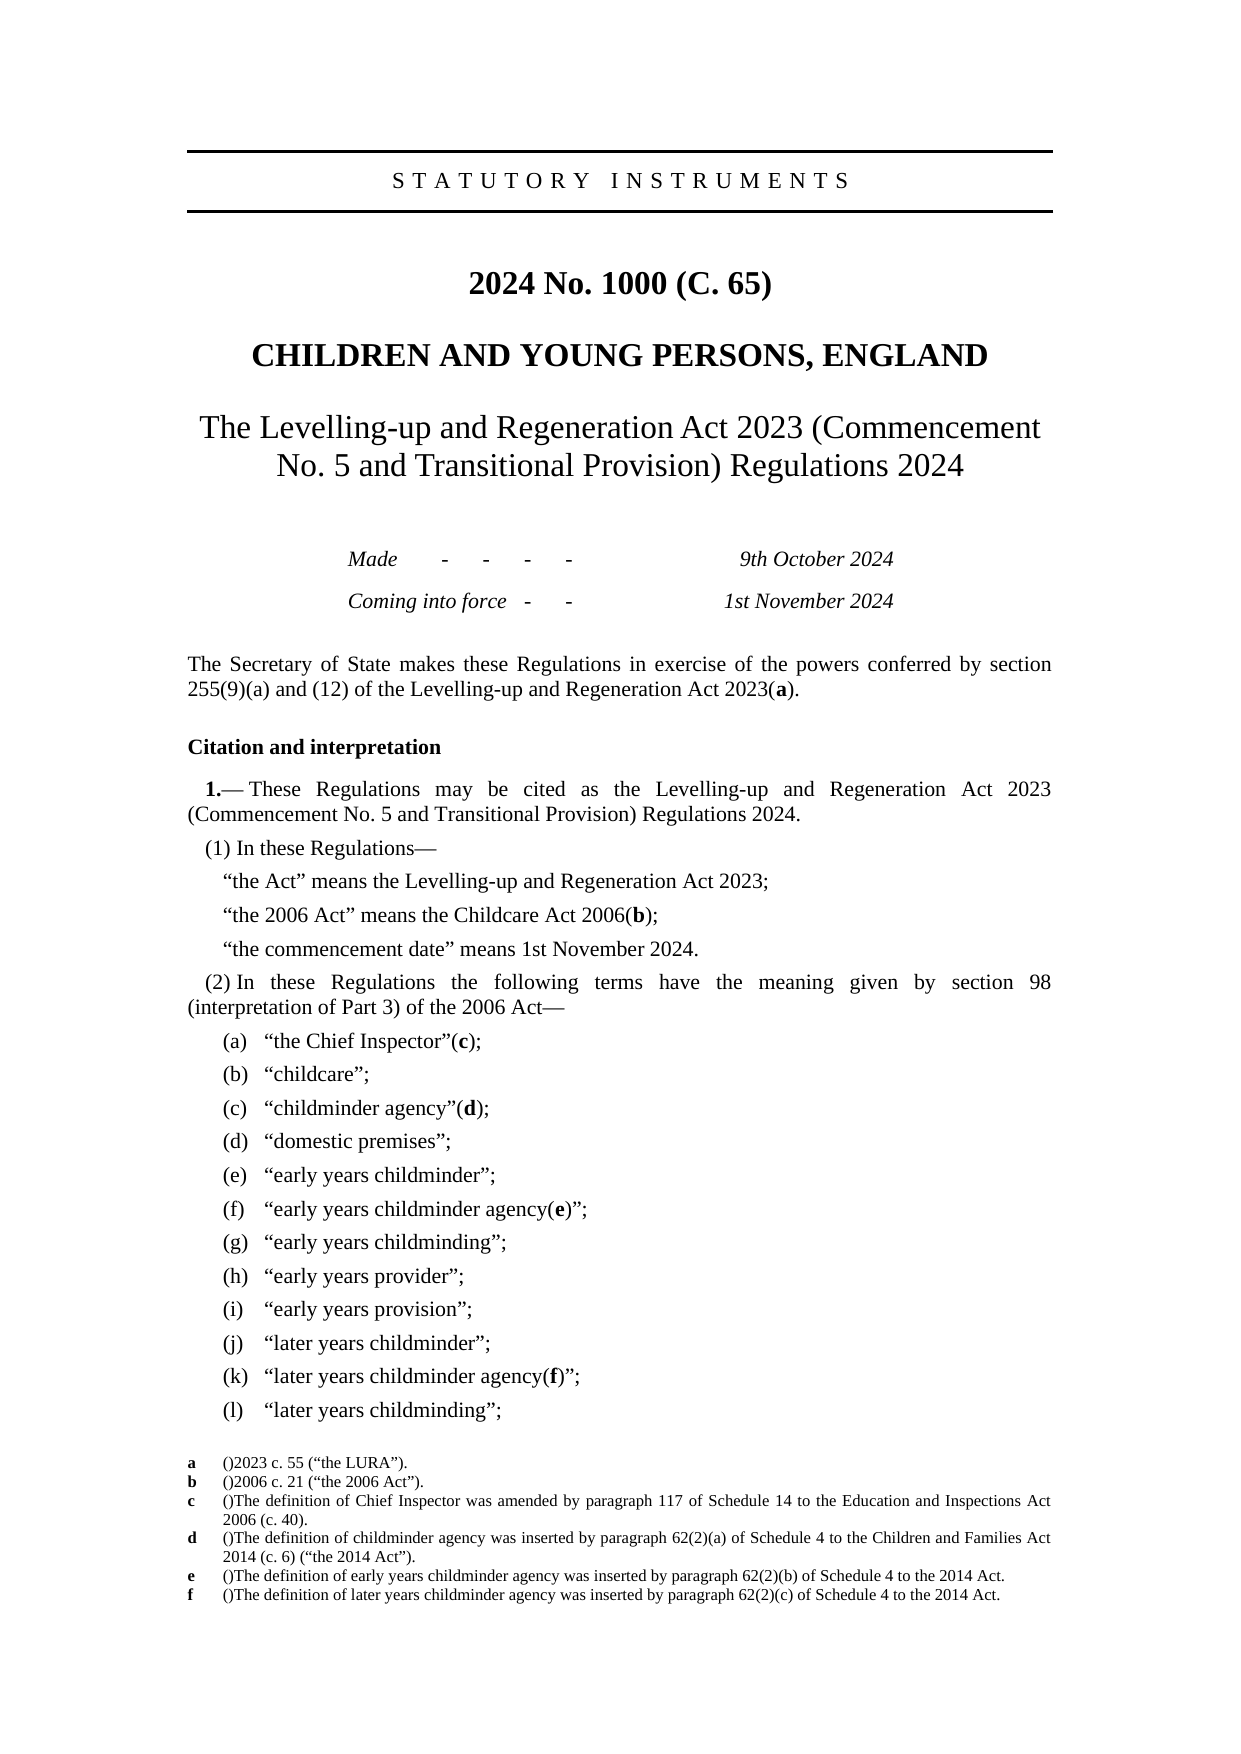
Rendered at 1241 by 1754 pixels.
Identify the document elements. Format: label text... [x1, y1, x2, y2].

text “early years provider”; [223, 1263, 1053, 1288]
text Coming into force - - 1st November 2024 [348, 588, 892, 613]
title The Levelling-up and Regeneration Act 2023 (Commencement No. 5 and Transitional Provision) Regulations 2024 [187, 407, 1053, 483]
text “later years childminding”; [223, 1397, 1053, 1422]
text Made - - - - 9th October 2024 [348, 546, 892, 571]
text — These Regulations may be cited as the Levelling-up and Regeneration Act 2023 (Commencement No. 5 and Transitional Provision) Regulations 2024. [187, 776, 1053, 827]
text “childminder agency”(); [223, 1095, 1053, 1120]
text 2024 No. 1000 (C. 65) [187, 263, 1053, 302]
text “the commencement date” means 1st November 2024. [223, 936, 1053, 961]
text “early years childminder”; [223, 1162, 1053, 1187]
text STATUTORY INSTRUMENTS [187, 153, 1053, 210]
text “the 2006 Act” means the Childcare Act 2006(); [223, 902, 1053, 927]
text Children and young persons, England [187, 335, 1053, 373]
text Citation and interpretation [187, 734, 1053, 759]
text In these Regulations— [187, 835, 1053, 860]
text In these Regulations the following terms have the meaning given by section 98 (interpretation of Part 3) of the 2006 Act— [187, 969, 1053, 1019]
text “childcare”; [223, 1061, 1053, 1087]
text “early years childminding”; [223, 1229, 1053, 1254]
text “the Chief Inspector”(); [223, 1028, 1053, 1053]
text “early years childminder agency()”; [223, 1196, 1053, 1221]
text “the Act” means the Levelling-up and Regeneration Act 2023; [223, 868, 1053, 894]
text “later years childminder agency()”; [223, 1363, 1053, 1388]
text “domestic premises”; [223, 1128, 1053, 1154]
text The Secretary of State makes these Regulations in exercise of the powers conferred by section 255(9)(a) and (12) of the Levelling-up and Regeneration Act 2023(). [187, 651, 1053, 701]
text “later years childminder”; [223, 1330, 1053, 1355]
text “early years provision”; [223, 1296, 1053, 1321]
